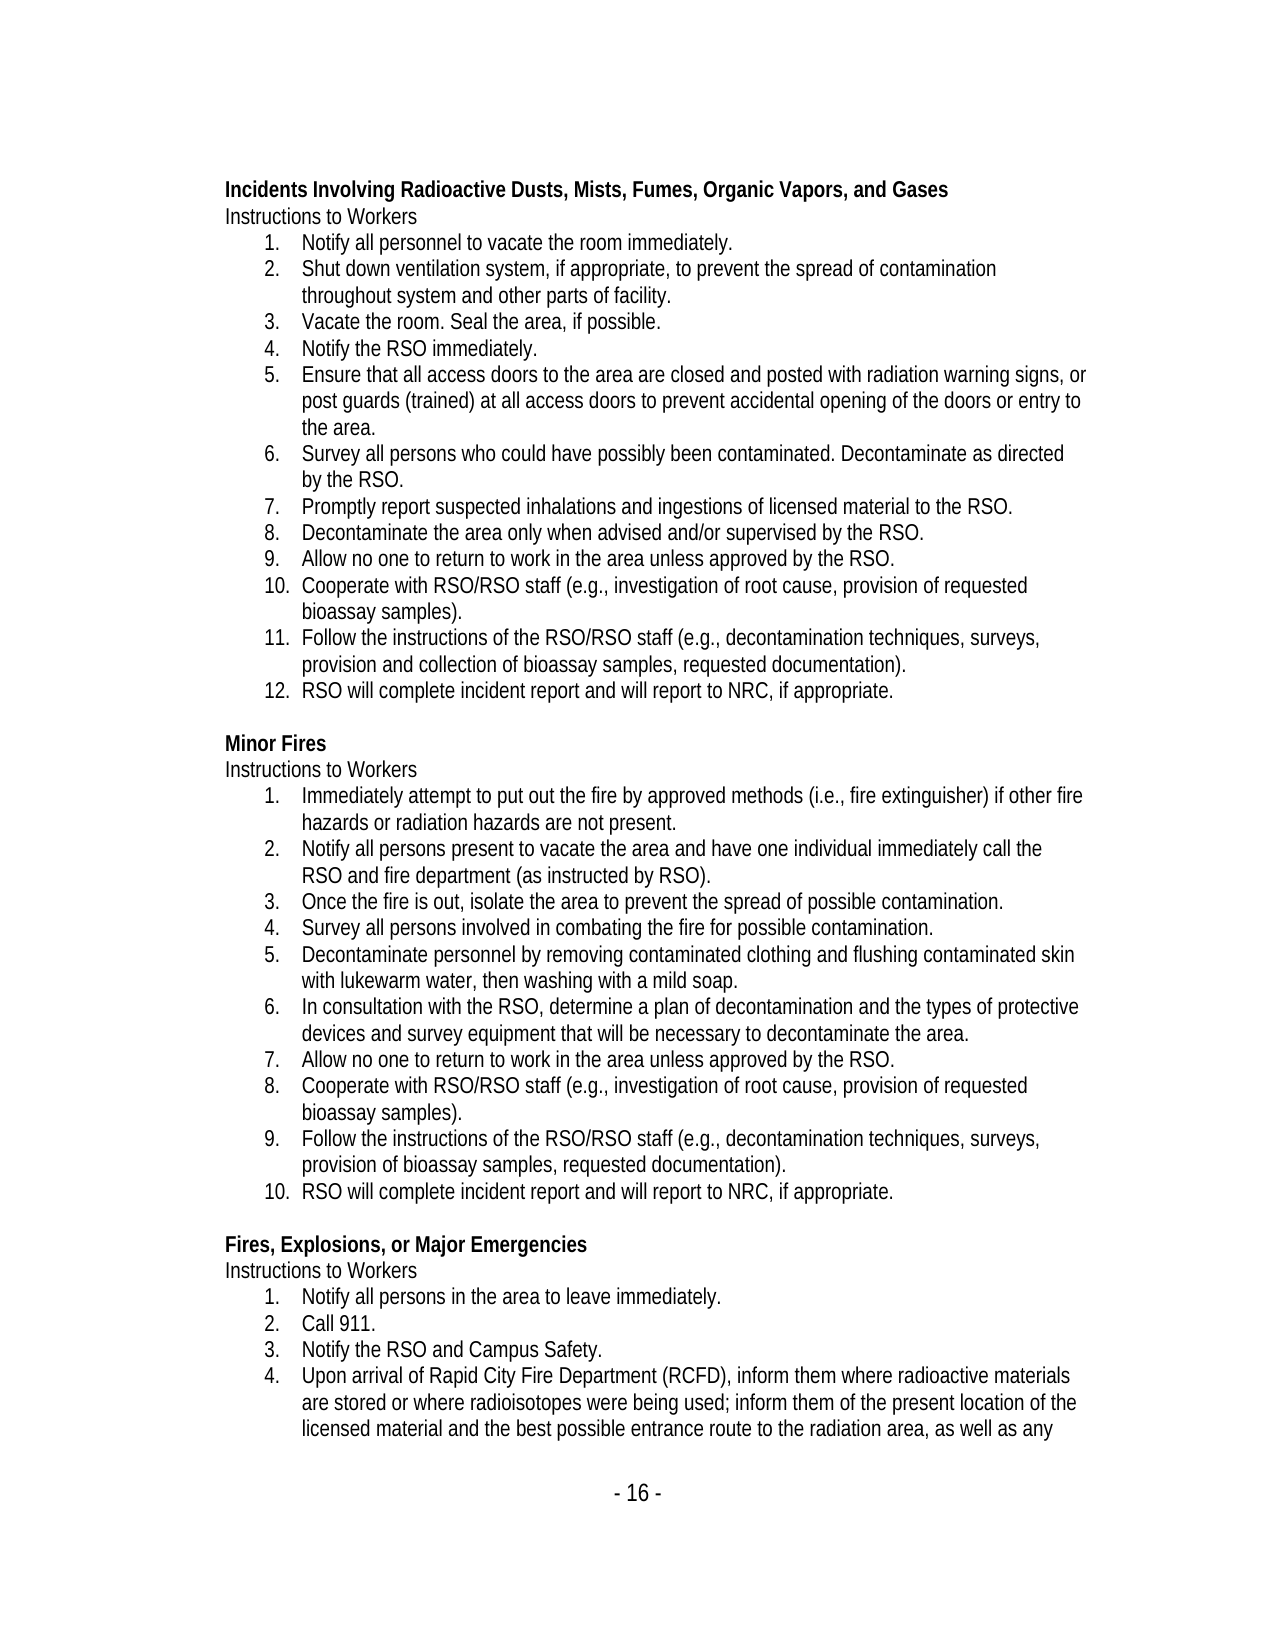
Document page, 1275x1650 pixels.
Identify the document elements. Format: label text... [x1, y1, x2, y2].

list Notify the RSO and Campus Safety. [264, 1336, 1087, 1362]
list Notify all persons present to vacate the area and have one individual immediately call the RSO and fire department (as instructed by RSO). [264, 835, 1087, 888]
list Ensure that all access doors to the area are closed and posted with radiation warning signs, or post guards (trained) at all access doors to prevent accidental opening of the doors or entry to the area. [264, 361, 1087, 440]
text Instructions to Workers [187, 1257, 1087, 1283]
list Decontaminate personnel by removing contaminated clothing and flushing contaminated skin with lukewarm water, then washing with a mild soap. [264, 941, 1087, 993]
list Notify all personnel to vacate the room immediately. [264, 229, 1087, 255]
text Instructions to Workers [187, 756, 1087, 782]
list Notify all persons in the area to leave immediately. [264, 1283, 1087, 1309]
list Cooperate with RSO/RSO staff (e.g., investigation of root cause, provision of requested bioassay samples). [264, 572, 1087, 624]
text Instructions to Workers [187, 203, 1087, 229]
list Promptly report suspected inhalations and ingestions of licensed material to the RSO. [264, 493, 1087, 519]
list RSO will complete incident report and will report to NRC, if appropriate. [264, 1178, 1087, 1204]
text Incidents Involving Radioactive Dusts, Mists, Fumes, Organic Vapors, and Gases [225, 176, 1087, 203]
list Cooperate with RSO/RSO staff (e.g., investigation of root cause, provision of requested bioassay samples). [264, 1072, 1087, 1125]
list Allow no one to return to work in the area unless approved by the RSO. [264, 545, 1087, 572]
list Allow no one to return to work in the area unless approved by the RSO. [264, 1046, 1087, 1072]
list Immediately attempt to put out the fire by approved methods (i.e., fire extinguisher) if other fire hazards or radiation hazards are not present. [264, 782, 1087, 835]
list In consultation with the RSO, determine a plan of decontamination and the types of protective devices and survey equipment that will be necessary to decontaminate the area. [264, 993, 1087, 1046]
list RSO will complete incident report and will report to NRC, if appropriate. [264, 677, 1087, 703]
list Follow the instructions of the RSO/RSO staff (e.g., decontamination techniques, surveys, provision and collection of bioassay samples, requested documentation). [264, 624, 1087, 677]
list Once the fire is out, isolate the area to prevent the spread of possible contamination. [264, 888, 1087, 914]
list Follow the instructions of the RSO/RSO staff (e.g., decontamination techniques, surveys, provision of bioassay samples, requested documentation). [264, 1125, 1087, 1178]
list Vacate the room. Seal the area, if possible. [264, 308, 1087, 334]
list Survey all persons involved in combating the fire for possible contamination. [264, 914, 1087, 941]
text Fires, Explosions, or Major Emergencies [187, 1231, 1087, 1257]
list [264, 1362, 1087, 1441]
list Shut down ventilation system, if appropriate, to prevent the spread of contamination throughout system and other parts of facility. [264, 255, 1087, 308]
text Minor Fires [187, 730, 1087, 756]
list Call 911. [264, 1309, 1087, 1336]
list Notify the RSO immediately. [264, 334, 1087, 361]
list Survey all persons who could have possibly been contaminated. Decontaminate as directed by the RSO. [264, 440, 1087, 493]
list Decontaminate the area only when advised and/or supervised by the RSO. [264, 519, 1087, 545]
